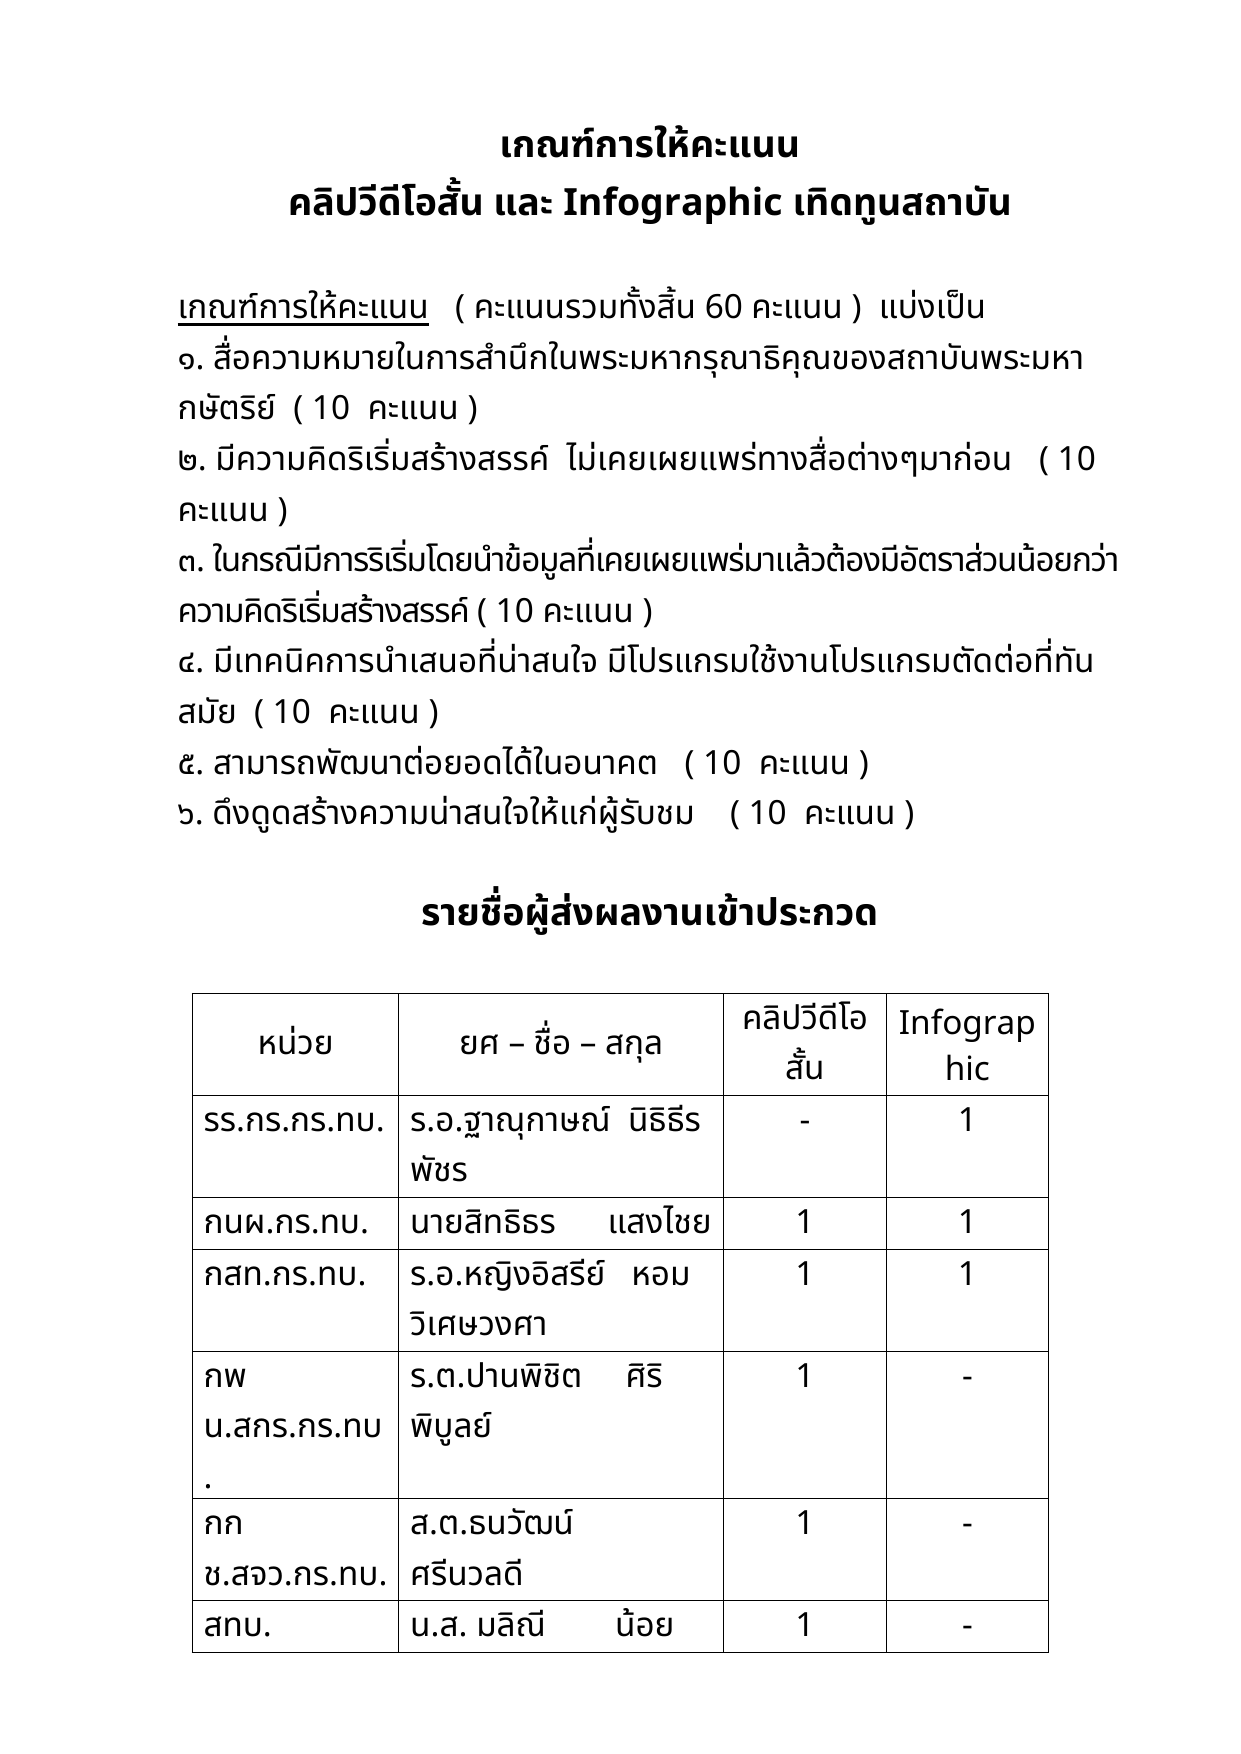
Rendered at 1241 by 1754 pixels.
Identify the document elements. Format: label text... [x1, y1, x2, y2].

table_cell กกช.สจว.กร.ทบ. [193, 1499, 398, 1600]
table_header หน่วย [193, 994, 398, 1095]
table_cell 1 [887, 1198, 1048, 1248]
text รายชื่อผู้ส่งผลงานเข้าประกวด [177, 885, 1122, 942]
table_cell - [887, 1499, 1048, 1600]
table_cell ร.อ.ฐาณุกาษณ์ นิธิธีรพัชร [399, 1096, 723, 1197]
table_cell นายสิทธิธร แสงไชย [399, 1198, 723, 1248]
table_cell ร.อ.หญิงอิสรีย์ หอมวิเศษวงศา [399, 1250, 723, 1351]
text เกณฑ์การให้คะแนน ( คะแนนรวมทั้งสิ้น 60 คะแนน ) แบ่งเป็น [177, 283, 1122, 333]
table_cell กสท.กร.ทบ. [193, 1250, 398, 1351]
text เกณฑ์การให้คะแนน [177, 118, 1122, 175]
text ๓. ในกรณีมีการริเริ่มโดยนำข้อมูลที่เคยเผยแพร่มาแล้วต้องมีอัตราส่วนน้อยกว่าความคิดริเริ่มสร้างสรรค์ ( 10 คะแนน ) [177, 536, 1122, 637]
table_cell 1 [887, 1250, 1048, 1351]
text ๑. สื่อความหมายในการสำนึกในพระมหากรุณาธิคุณของสถาบันพระมหากษัตริย์ ( 10 คะแนน ) [177, 333, 1122, 435]
table_cell 1 [887, 1096, 1048, 1197]
text ๒. มีความคิดริเริ่มสร้างสรรค์ ไม่เคยเผยแพร่ทางสื่อต่างๆมาก่อน ( 10 คะแนน ) [177, 435, 1122, 536]
table_cell กพน.สกร.กร.ทบ. [193, 1352, 398, 1498]
table_header คลิปวีดีโอสั้น [724, 994, 886, 1095]
table_cell - [724, 1096, 886, 1197]
text คลิปวีดีโอสั้น และ Infographic เทิดทูนสถาบัน [177, 175, 1122, 232]
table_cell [399, 1601, 723, 1652]
table_header ยศ – ชื่อ – สกุล [399, 994, 723, 1095]
table_cell กนผ.กร.ทบ. [193, 1198, 398, 1248]
table_cell ร.ต.ปานพิชิต ศิริพิบูลย์ [399, 1352, 723, 1498]
table_cell รร.กร.กร.ทบ. [193, 1096, 398, 1197]
text ๖. ดึงดูดสร้างความน่าสนใจให้แก่ผู้รับชม ( 10 คะแนน ) [177, 789, 1122, 840]
table_cell - [887, 1352, 1048, 1498]
text ๔. มีเทคนิคการนำเสนอที่น่าสนใจ มีโปรแกรมใช้งานโปรแกรมตัดต่อที่ทันสมัย ( 10 คะแนน ) [177, 637, 1122, 738]
table_cell 1 [724, 1198, 886, 1248]
table_cell 1 [724, 1250, 886, 1351]
table_cell ส.ต.ธนวัฒน์ ศรีนวลดี [399, 1499, 723, 1600]
table_cell 1 [724, 1499, 886, 1600]
table_cell 1 [724, 1352, 886, 1498]
table_header Infographic [887, 994, 1048, 1095]
table_cell สทบ. [193, 1601, 398, 1652]
text ๕. สามารถพัฒนาต่อยอดได้ในอนาคต ( 10 คะแนน ) [177, 738, 1122, 789]
table_cell - [887, 1601, 1048, 1652]
table_cell 1 [724, 1601, 886, 1652]
